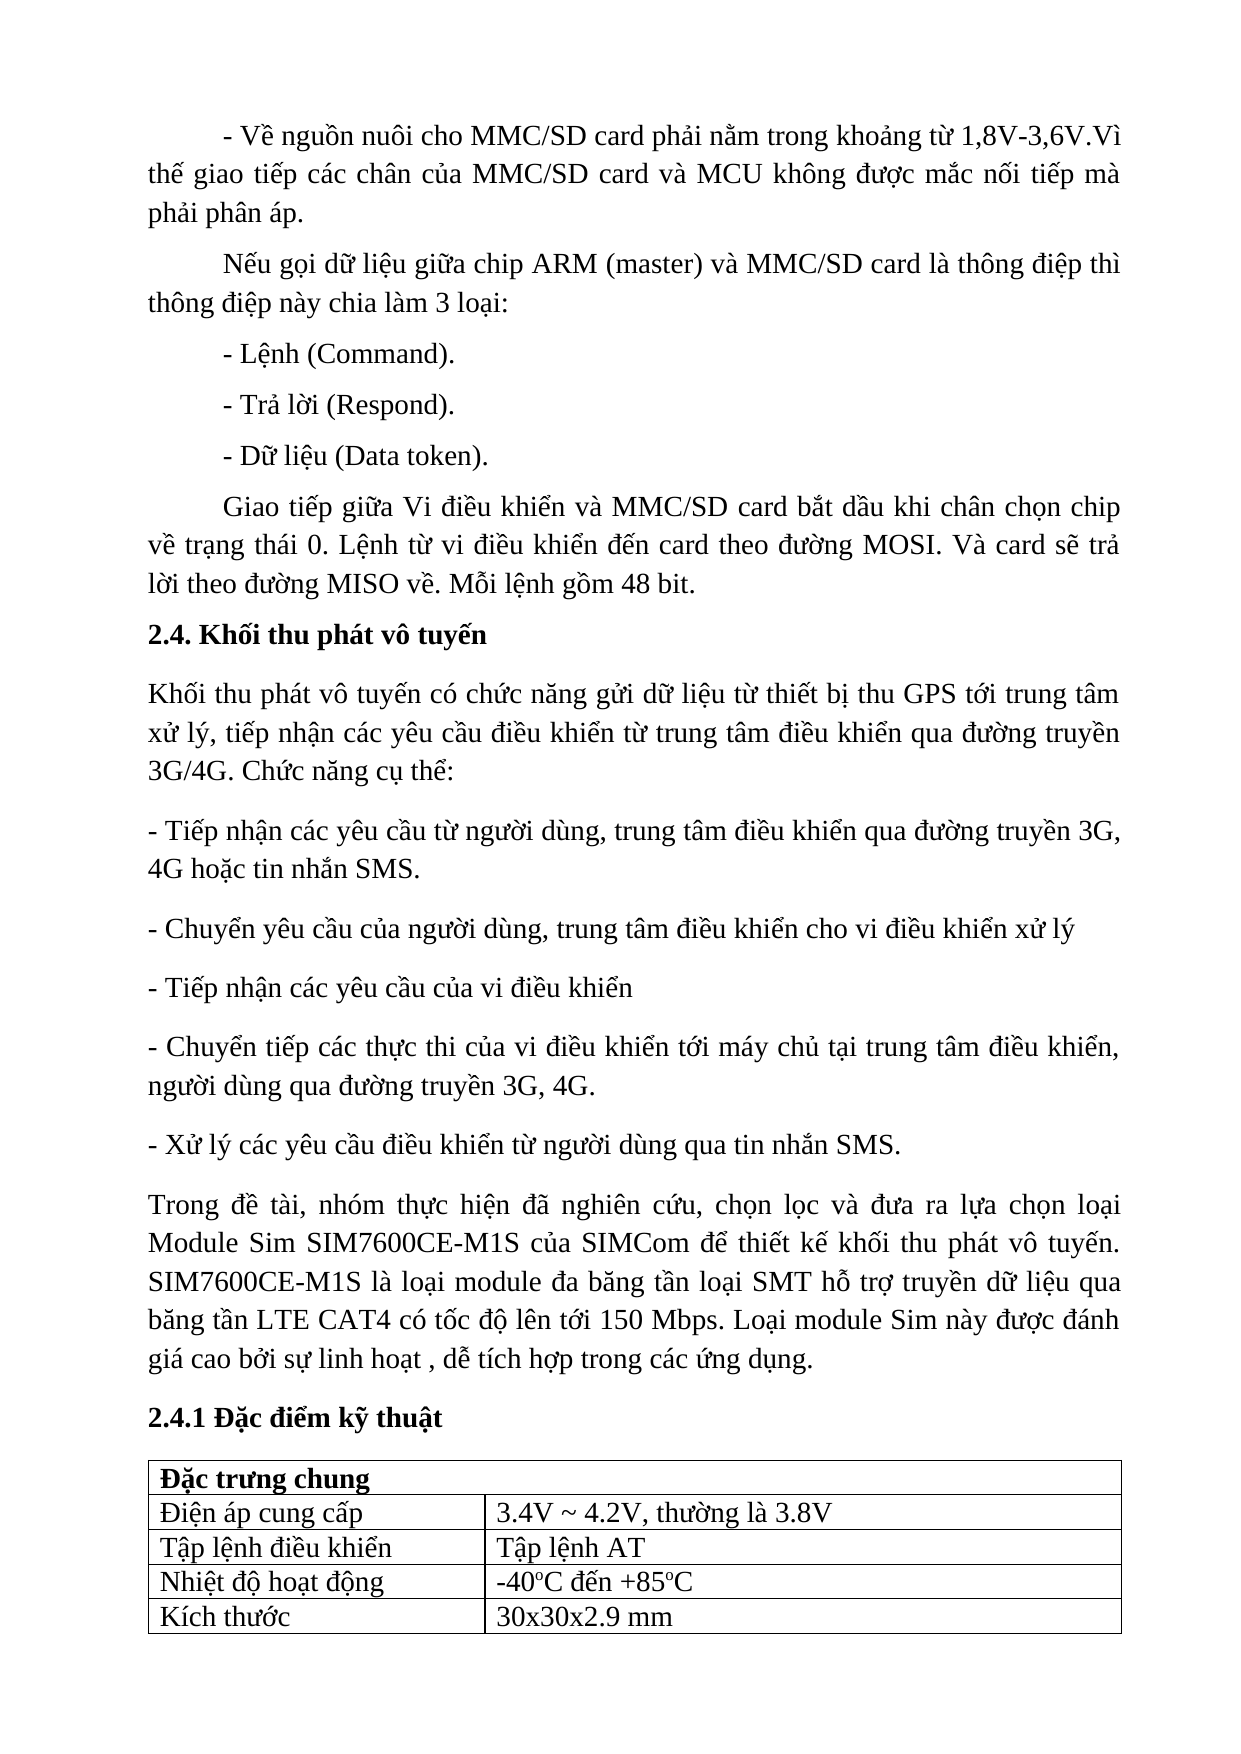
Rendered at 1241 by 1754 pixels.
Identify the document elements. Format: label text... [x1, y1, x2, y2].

text Nếu gọi dữ liệu giữa chip ARM (master) và MMC/SD card là thông điệp thì thông điệp này chia làm 3 loại: [148, 246, 1122, 318]
text 2.4. Khối thu phát vô tuyến [148, 617, 1122, 651]
text - Xử lý các yêu cầu điều khiển từ người dùng qua tin nhắn SMS. [148, 1127, 1122, 1161]
text 2.4.1 Đặc điểm kỹ thuật [148, 1400, 1122, 1434]
table_cell 3.4V ~ 4.2V, thường là 3.8V [486, 1495, 1121, 1529]
text - Chuyển tiếp các thực thi của vi điều khiển tới máy chủ tại trung tâm điều khiển, người dùng qua đường truyền 3G, 4G. [148, 1029, 1122, 1102]
table_cell Tập lệnh điều khiển [149, 1530, 484, 1563]
text - Tiếp nhận các yêu cầu từ người dùng, trung tâm điều khiển qua đường truyền 3G, 4G hoặc tin nhắn SMS. [148, 813, 1122, 885]
table_cell Điện áp cung cấp [149, 1495, 484, 1529]
table_header Đặc trưng chung [149, 1461, 1121, 1494]
text - Lệnh (Command). [148, 336, 1122, 369]
text Giao tiếp giữa Vi điều khiển và MMC/SD card bắt dầu khi chân chọn chip về trạng thái 0. Lệnh từ vi điều khiển đến card theo đường MOSI. Và card sẽ trả lời theo đường MISO về. Mỗi lệnh gồm 48 bit. [148, 489, 1122, 599]
table_cell Tập lệnh AT [486, 1530, 1121, 1563]
text - Chuyển yêu cầu của người dùng, trung tâm điều khiển cho vi điều khiển xử lý [148, 911, 1122, 944]
table_cell -40oC đến +85oC [486, 1565, 1121, 1598]
text - Tiếp nhận các yêu cầu của vi điều khiển [148, 970, 1122, 1004]
text - Dữ liệu (Data token). [148, 438, 1122, 471]
text Khối thu phát vô tuyến có chức năng gửi dữ liệu từ thiết bị thu GPS tới trung tâm xử lý, tiếp nhận các yêu cầu điều khiển từ trung tâm điều khiển qua đường truyền 3G/4G. Chức năng cụ thể: [148, 676, 1122, 787]
text Trong đề tài, nhóm thực hiện đã nghiên cứu, chọn lọc và đưa ra lựa chọn loại Module Sim SIM7600CE-M1S của SIMCom để thiết kế khối thu phát vô tuyến. SIM7600CE-M1S là loại module đa băng tần loại SMT hỗ trợ truyền dữ liệu qua băng tần LTE CAT4 có tốc độ lên tới 150 Mbps. Loại module Sim này được đánh giá cao bởi sự linh hoạt , dễ tích hợp trong các ứng dụng. [148, 1187, 1122, 1374]
table_cell 30x30x2.9 mm [486, 1599, 1121, 1633]
table_cell Kích thước [149, 1599, 484, 1633]
text - Về nguồn nuôi cho MMC/SD card phải nằm trong khoảng từ 1,8V-3,6V.Vì thế giao tiếp các chân của MMC/SD card và MCU không được mắc nối tiếp mà phải phân áp. [148, 118, 1122, 229]
text - Trả lời (Respond). [148, 387, 1122, 420]
table_cell Nhiệt độ hoạt động [149, 1565, 484, 1598]
